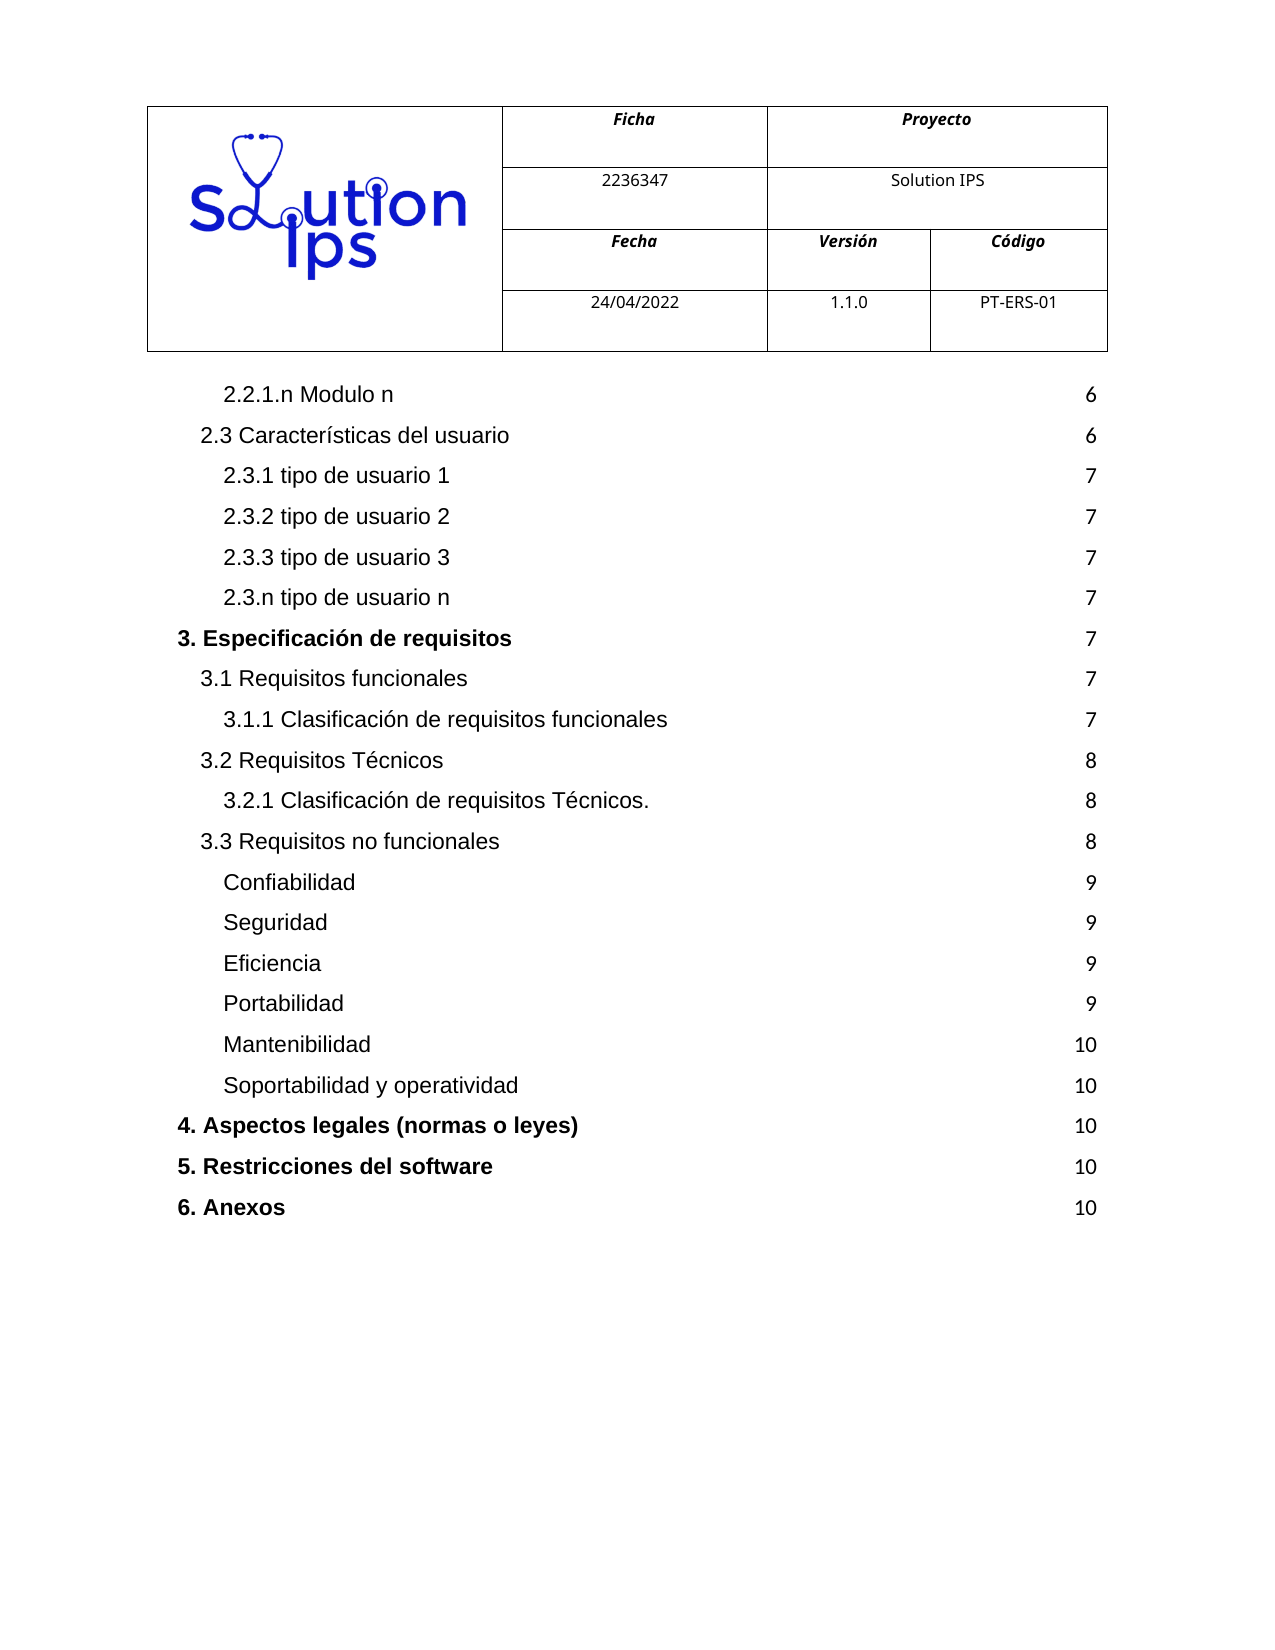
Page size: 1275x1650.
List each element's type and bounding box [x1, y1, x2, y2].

picture [159, 107, 490, 297]
